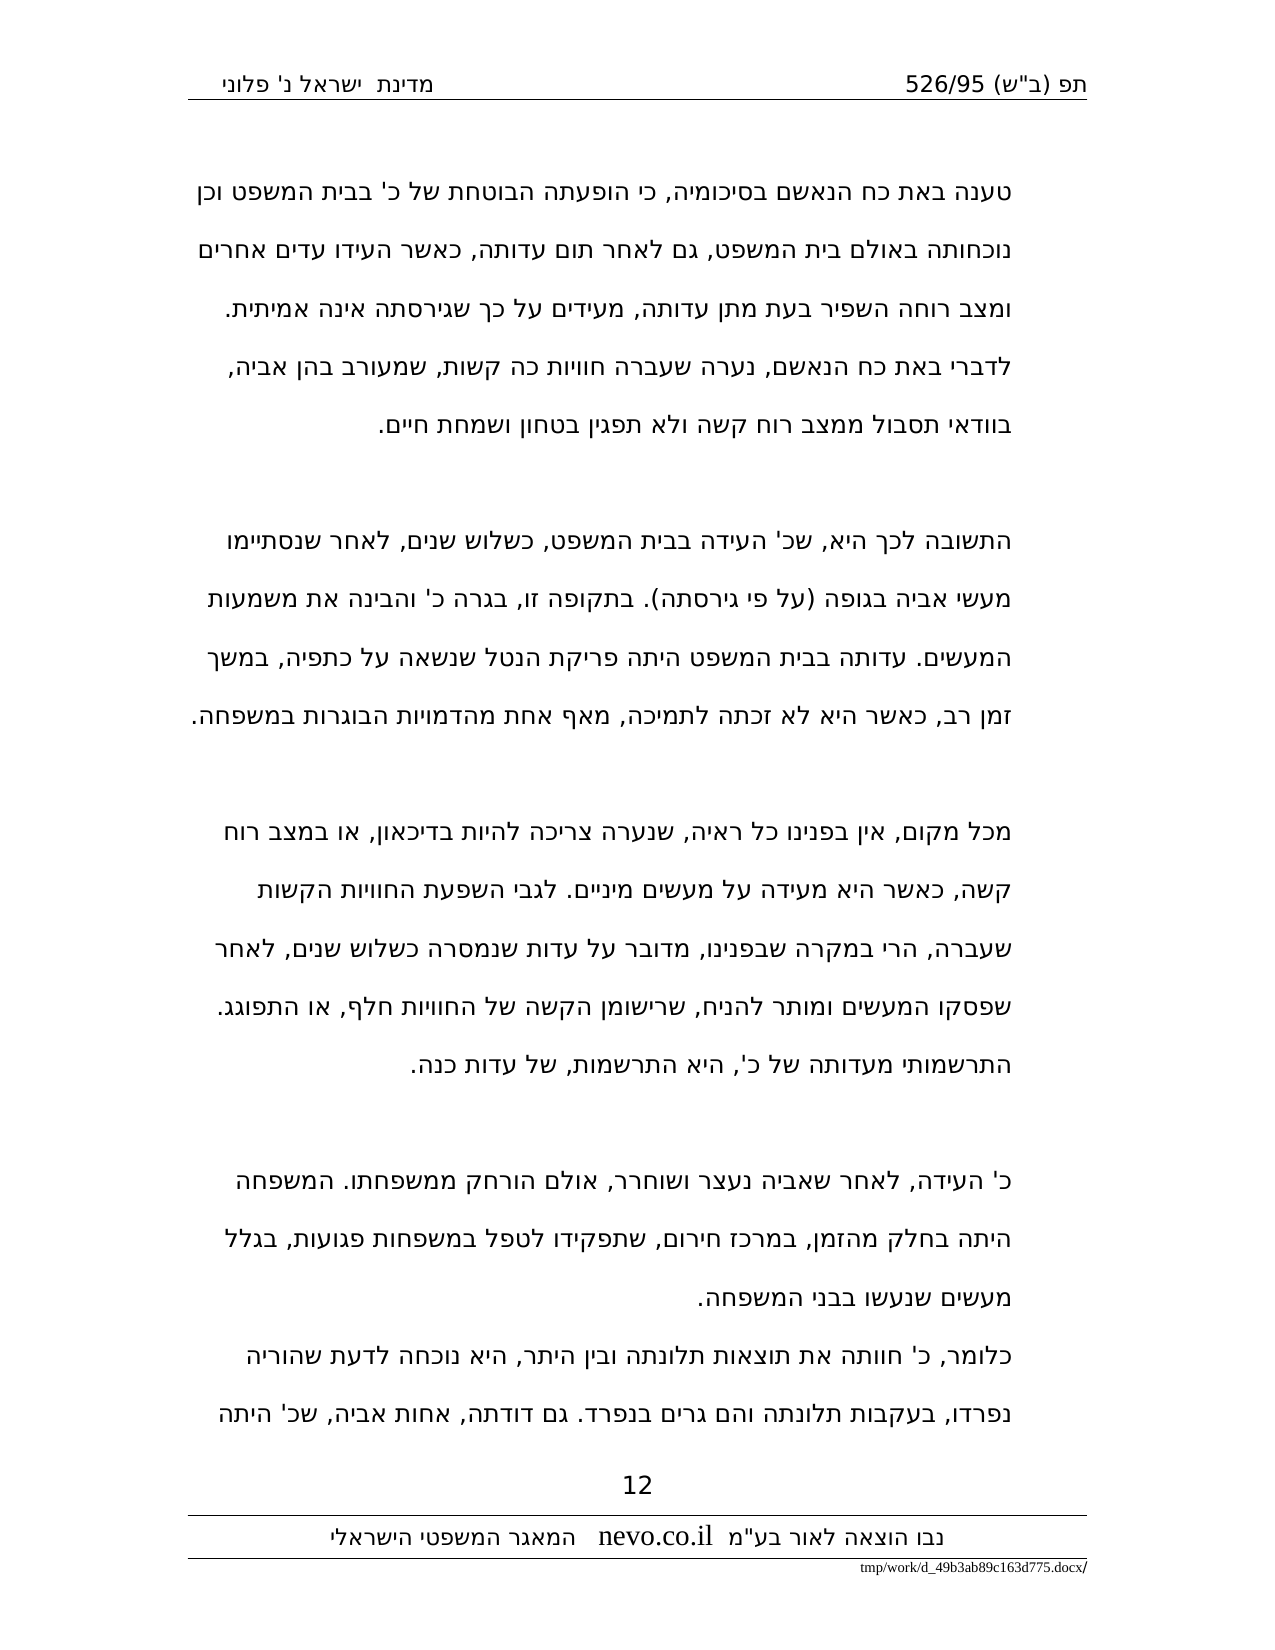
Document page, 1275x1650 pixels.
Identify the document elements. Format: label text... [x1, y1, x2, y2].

text כ' העידה, לאחר שאביה נעצר ושוחרר, אולם הורחק ממשפחתו. המשפחה היתה בחלק מהזמן, במרכז חירום, שתפקידו לטפל במשפחות פגועות, בגלל מעשים שנעשו בבני המשפחה. [187, 1166, 1012, 1312]
text מכל מקום, אין בפנינו כל ראיה, שנערה צריכה להיות בדיכאון, או במצב רוח קשה, כאשר היא מעידה על מעשים מיניים. לגבי השפעת החוויות הקשות שעברה, הרי במקרה שבפנינו, מדובר על עדות שנמסרה כשלוש שנים, לאחר שפסקו המעשים ומותר להניח, שרישומן הקשה של החוויות חלף, או התפוגג. [187, 817, 1012, 1021]
text התשובה לכך היא, שכ' העידה בבית המשפט, כשלוש שנים, לאחר שנסתיימו מעשי אביה בגופה (על פי גירסתה). בתקופה זו, בגרה כ' והבינה את משמעות המעשים. עדותה בבית המשפט היתה פריקת הנטל שנשאה על כתפיה, במשך זמן רב, כאשר היא לא זכתה לתמיכה, מאף אחת מהדמויות הבוגרות במשפחה. [187, 526, 1012, 731]
text טענה באת כח הנאשם בסיכומיה, כי הופעתה הבוטחת של כ' בבית המשפט וכן נוכחותה באולם בית המשפט, גם לאחר תום עדותה, כאשר העידו עדים אחרים ומצב רוחה השפיר בעת מתן עדותה, מעידים על כך שגירסתה אינה אמיתית. [187, 177, 1012, 323]
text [187, 1341, 1012, 1429]
text לדברי באת כח הנאשם, נערה שעברה חוויות כה קשות, שמעורב בהן אביה, בוודאי תסבול ממצב רוח קשה ולא תפגין בטחון ושמחת חיים. [187, 352, 1012, 440]
text התרשמותי מעדותה של כ', היא התרשמות, של עדות כנה. [187, 1051, 1012, 1080]
